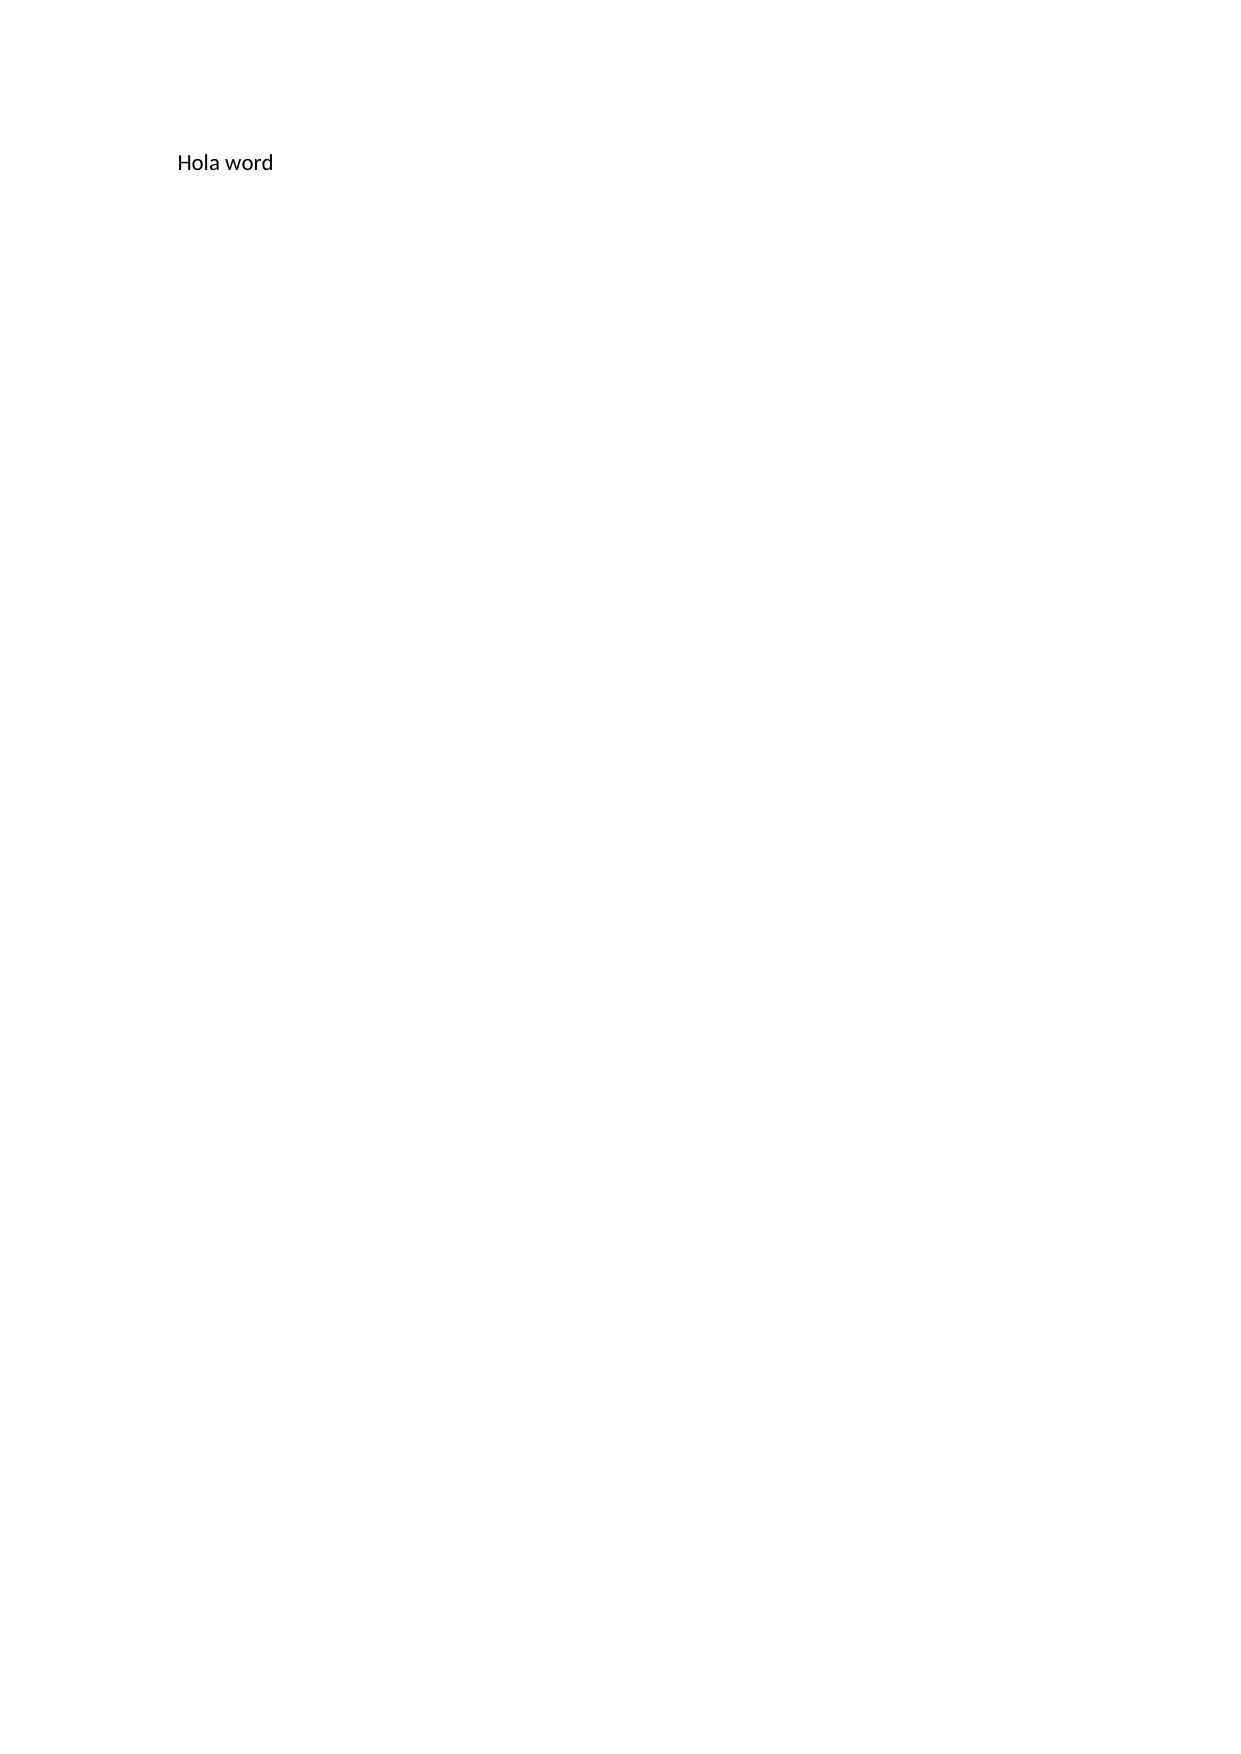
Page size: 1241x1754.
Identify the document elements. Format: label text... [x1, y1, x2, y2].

text Hola word [177, 148, 1063, 176]
